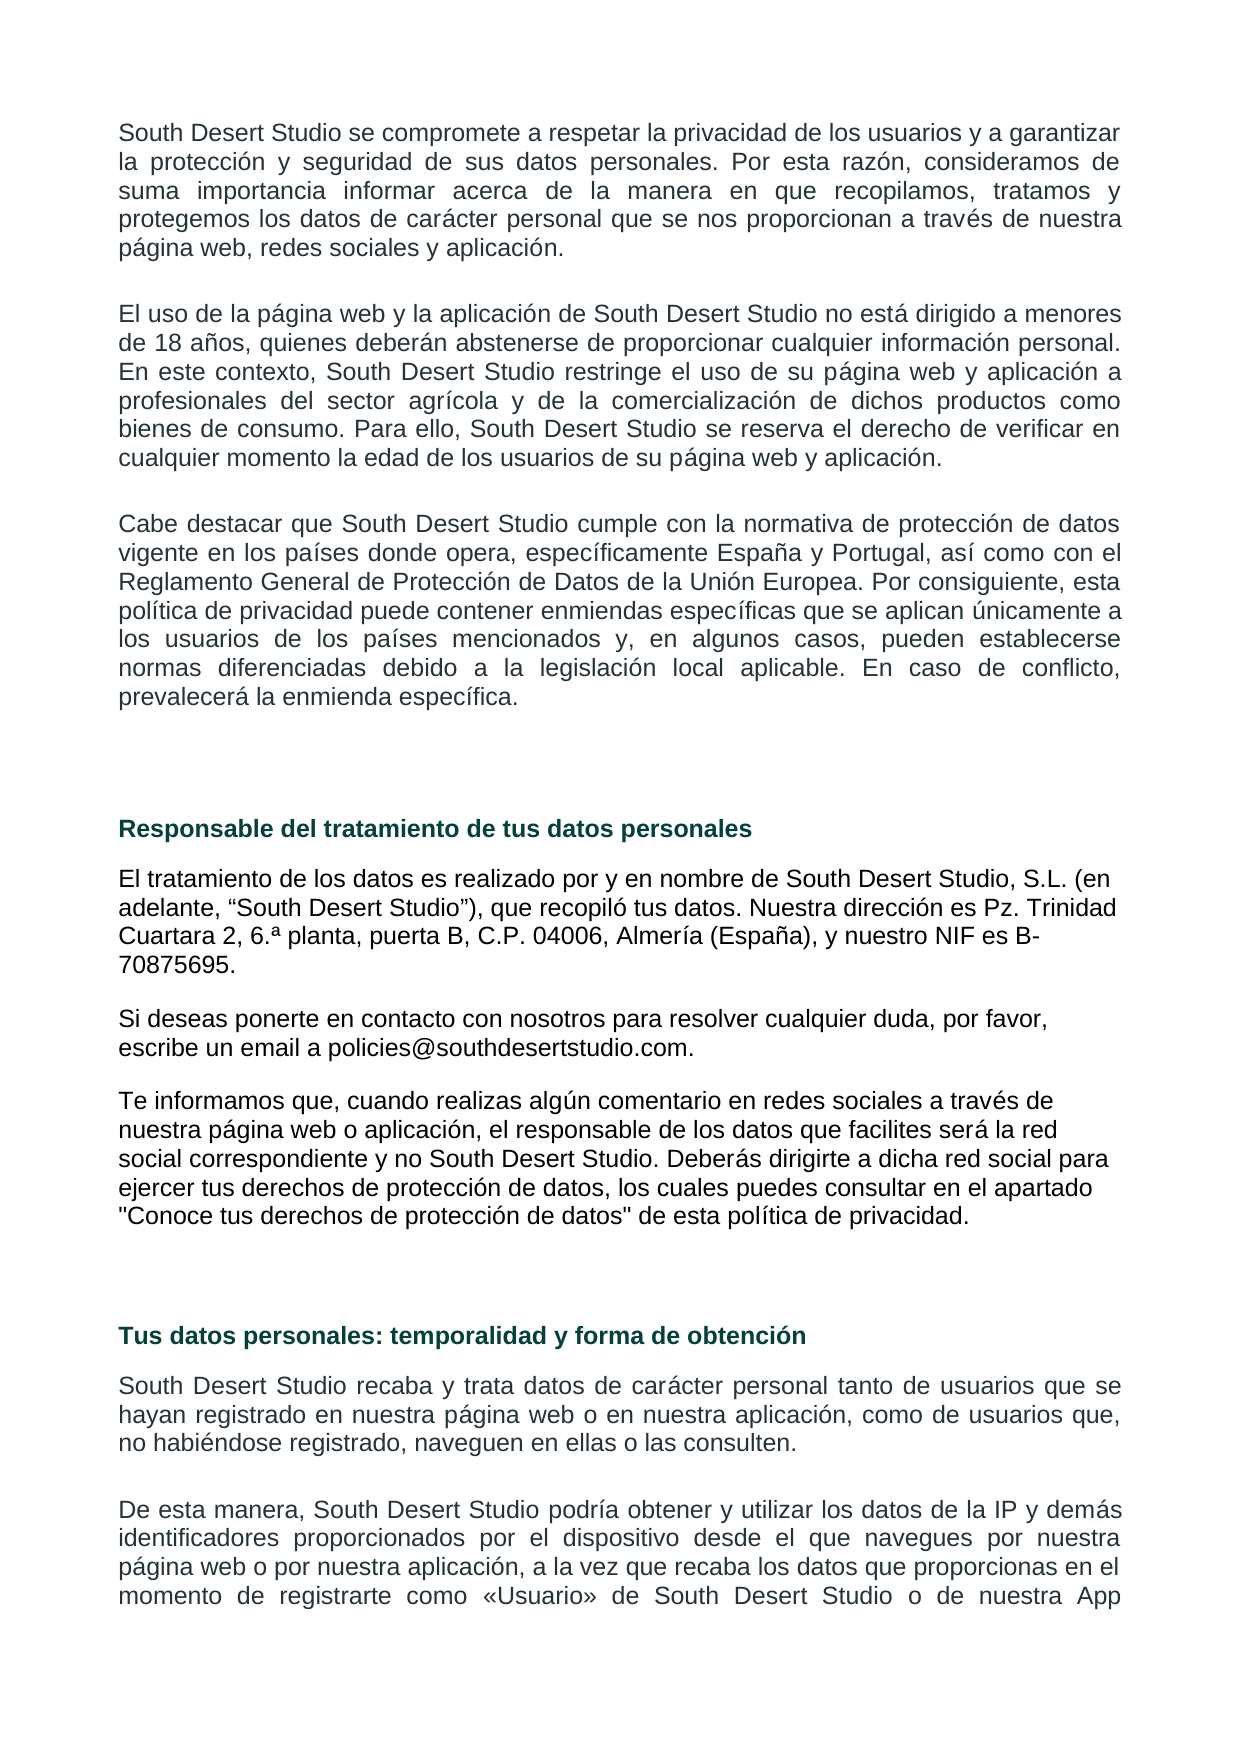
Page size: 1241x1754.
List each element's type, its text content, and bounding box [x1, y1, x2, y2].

text South Desert Studio recaba y trata datos de carácter personal tanto de usuarios que se hayan registrado en nuestra página web o en nuestra aplicación, como de usuarios que, no habiéndose registrado, naveguen en ellas o las consulten. [118, 1371, 1122, 1457]
text Te informamos que, cuando realizas algún comentario en redes sociales a través de nuestra página web o aplicación, el responsable de los datos que facilites será la red social correspondiente y no South Desert Studio. Deberás dirigirte a dicha red social para ejercer tus derechos de protección de datos, los cuales puedes consultar en el apartado "Conoce tus derechos de protección de datos" de esta política de privacidad. [118, 1086, 1122, 1230]
text El uso de la página web y la aplicación de South Desert Studio no está dirigido a menores de 18 años, quienes deberán abstenerse de proporcionar cualquier información personal. En este contexto, South Desert Studio restringe el uso de su página web y aplicación a profesionales del sector agrícola y de la comercialización de dichos productos como bienes de consumo. Para ello, South Desert Studio se reserva el derecho de verificar en cualquier momento la edad de los usuarios de su página web y aplicación. [118, 299, 1122, 472]
text Responsable del tratamiento de tus datos personales [118, 814, 1122, 843]
text Si deseas ponerte en contacto con nosotros para resolver cualquier duda, por favor, escribe un email a policies@southdesertstudio.com. [118, 1004, 1122, 1061]
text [118, 1494, 1122, 1609]
text Tus datos personales: temporalidad y forma de obtención [118, 1321, 1122, 1350]
text El tratamiento de los datos es realizado por y en nombre de South Desert Studio, S.L. (en adelante, “South Desert Studio”), que recopiló tus datos. Nuestra dirección es Pz. Trinidad Cuartara 2, 6.ª planta, puerta B, C.P. 04006, Almería (España), y nuestro NIF es B-70875695. [118, 864, 1122, 979]
text South Desert Studio se compromete a respetar la privacidad de los usuarios y a garantizar la protección y seguridad de sus datos personales. Por esta razón, consideramos de suma importancia informar acerca de la manera en que recopilamos, tratamos y protegemos los datos de carácter personal que se nos proporcionan a través de nuestra página web, redes sociales y aplicación. [118, 118, 1122, 262]
text Cabe destacar que South Desert Studio cumple con la normativa de protección de datos vigente en los países donde opera, específicamente España y Portugal, así como con el Reglamento General de Protección de Datos de la Unión Europea. Por consiguiente, esta política de privacidad puede contener enmiendas específicas que se aplican únicamente a los usuarios de los países mencionados y, en algunos casos, pueden establecerse normas diferenciadas debido a la legislación local aplicable. En caso de conflicto, prevalecerá la enmienda específica. [118, 509, 1122, 711]
